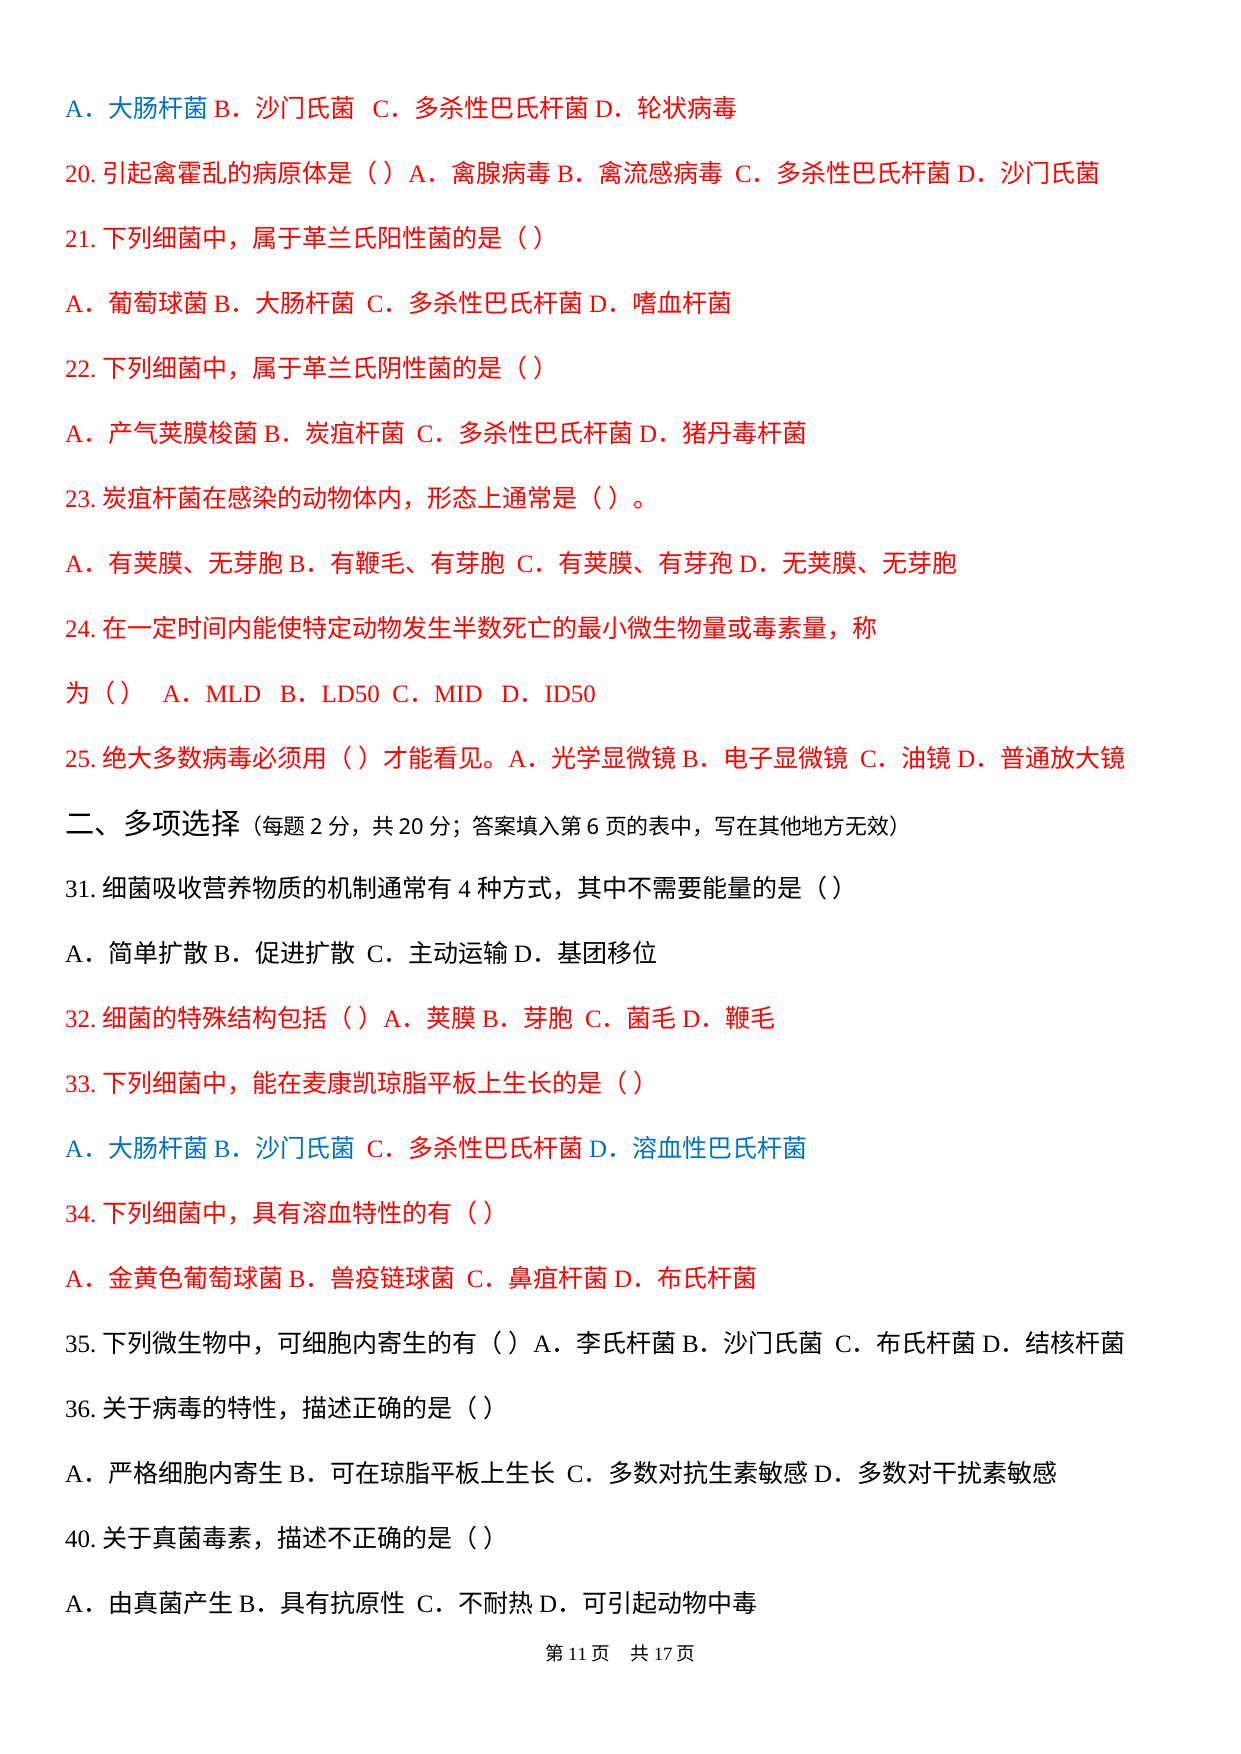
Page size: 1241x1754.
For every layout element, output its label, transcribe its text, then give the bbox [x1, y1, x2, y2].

text A．葡萄球菌 B．大肠杆菌 C．多杀性巴氏杆菌 D．嗜血杆菌 [65, 269, 1175, 334]
text 40. 关于真菌毒素，描述不正确的是（ ） [65, 1504, 1175, 1569]
text 23. 炭疽杆菌在感染的动物体内，形态上通常是（ ）。 [65, 464, 1175, 529]
text 32. 细菌的特殊结构包括（ ）A．荚膜 B．芽胞 C．菌毛 D．鞭毛 [65, 984, 1175, 1049]
text A．大肠杆菌 B．沙门氏菌 C．多杀性巴氏杆菌 D．溶血性巴氏杆菌 [65, 1114, 1175, 1179]
text 20. 引起禽霍乱的病原体是（ ）A．禽腺病毒 B．禽流感病毒 C．多杀性巴氏杆菌 D．沙门氏菌 [65, 139, 1175, 204]
text A．有荚膜、无芽胞 B．有鞭毛、有芽胞 C．有荚膜、有芽孢 D．无荚膜、无芽胞 [65, 529, 1175, 594]
text A．产气荚膜梭菌 B．炭疽杆菌 C．多杀性巴氏杆菌 D．猪丹毒杆菌 [65, 399, 1175, 464]
text 24. 在一定时间内能使特定动物发生半数死亡的最小微生物量或毒素量，称 [65, 594, 1175, 659]
text 31. 细菌吸收营养物质的机制通常有 4 种方式，其中不需要能量的是（ ） [65, 854, 1175, 919]
text 34. 下列细菌中，具有溶血特性的有（ ） [65, 1179, 1175, 1244]
text 22. 下列细菌中，属于革兰氏阴性菌的是（ ） [65, 334, 1175, 399]
text A．严格细胞内寄生 B．可在琼脂平板上生长 C．多数对抗生素敏感 D．多数对干扰素敏感 [65, 1439, 1175, 1504]
text A．大肠杆菌 B．沙门氏菌 C．多杀性巴氏杆菌 D．轮状病毒 [65, 74, 1175, 139]
text 36. 关于病毒的特性，描述正确的是（ ） [65, 1374, 1175, 1439]
text 33. 下列细菌中，能在麦康凯琼脂平板上生长的是（ ） [65, 1049, 1175, 1114]
text 25. 绝大多数病毒必须用（ ）才能看见。A．光学显微镜 B．电子显微镜 C．油镜 D．普通放大镜 [65, 724, 1175, 789]
text 21. 下列细菌中，属于革兰氏阳性菌的是（ ） [65, 204, 1175, 269]
text A．金黄色葡萄球菌 B．兽疫链球菌 C．鼻疽杆菌 D．布氏杆菌 [65, 1244, 1175, 1309]
text A．简单扩散 B．促进扩散 C．主动运输 D．基团移位 [65, 919, 1175, 984]
text 为（ ） A．MLD B．LD50 C．MID D．ID50 [65, 659, 1175, 724]
text A．由真菌产生 B．具有抗原性 C．不耐热 D．可引起动物中毒 [65, 1569, 1175, 1634]
text 35. 下列微生物中，可细胞内寄生的有（ ）A．李氏杆菌 B．沙门氏菌 C．布氏杆菌 D．结核杆菌 [65, 1309, 1175, 1374]
text 二、多项选择（每题2 分，共20 分；答案填入第6 页的表中，写在其他地方无效） [65, 789, 1175, 854]
